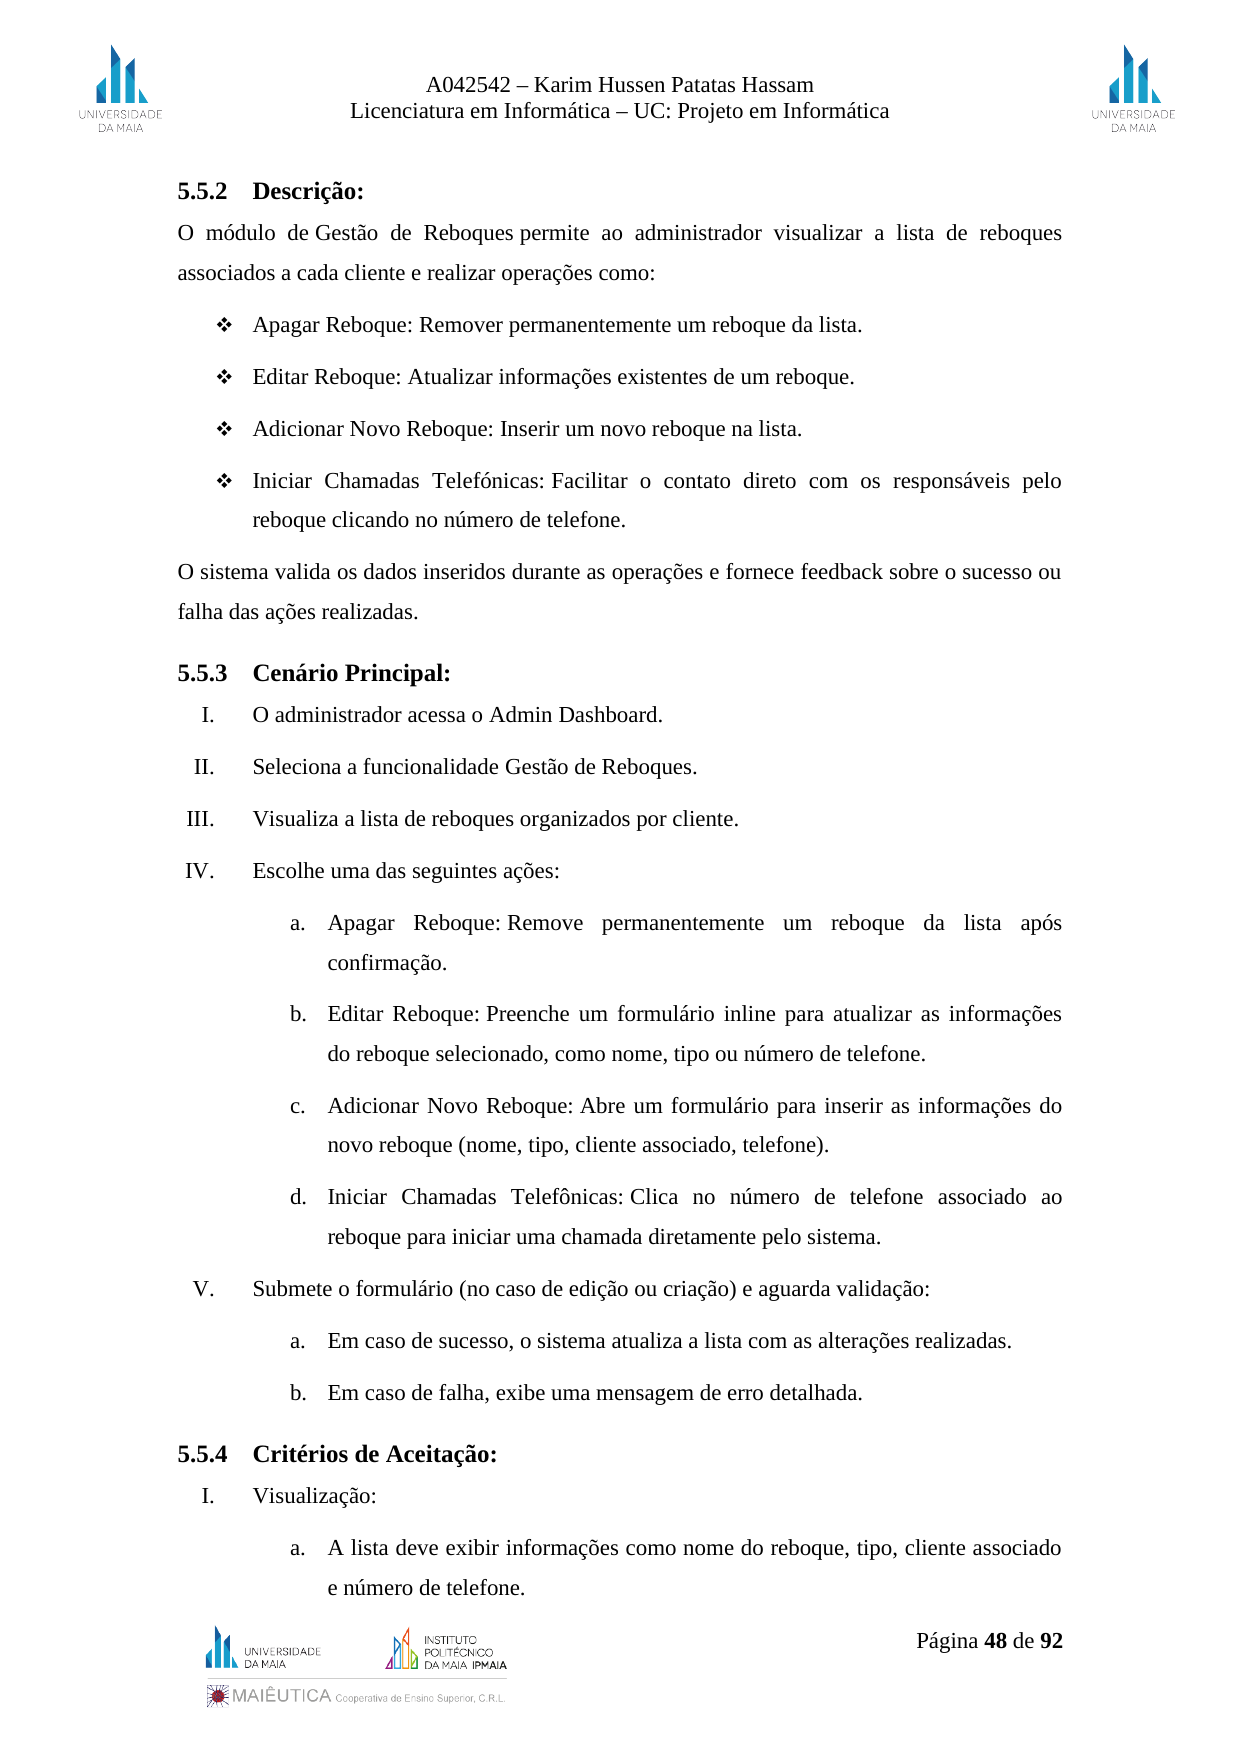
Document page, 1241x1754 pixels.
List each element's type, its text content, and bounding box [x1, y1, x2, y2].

list Iniciar Chamadas Telefônicas: Clica no número de telefone associado ao reboque para iniciar uma chamada diretamente pelo sistema. [290, 1183, 1063, 1249]
list Iniciar Chamadas Telefónicas: Facilitar o contato direto com os responsáveis pelo reboque clicando no número de telefone. [215, 467, 1063, 533]
list Visualização: [215, 1482, 1063, 1509]
subtitle Critérios de Aceitação: [177, 1439, 1063, 1468]
picture [177, 1604, 536, 1722]
text O sistema valida os dados inseridos durante as operações e fornece feedback sobre o sucesso ou falha das ações realizadas. [177, 558, 1063, 624]
list Apagar Reboque: Remover permanentemente um reboque da lista. [215, 311, 1063, 337]
list Submete o formulário (no caso de edição ou criação) e aguarda validação: [215, 1275, 1063, 1301]
list Apagar Reboque: Remove permanentemente um reboque da lista após confirmação. [290, 909, 1063, 975]
list Em caso de sucesso, o sistema atualiza a lista com as alterações realizadas. [290, 1327, 1063, 1353]
list Visualiza a lista de reboques organizados por cliente. [215, 805, 1063, 831]
list Adicionar Novo Reboque: Inserir um novo reboque na lista. [215, 415, 1063, 441]
list Seleciona a funcionalidade Gestão de Reboques. [215, 753, 1063, 779]
list Editar Reboque: Atualizar informações existentes de um reboque. [215, 363, 1063, 389]
subtitle Cenário Principal: [177, 658, 1063, 687]
list Em caso de falha, exibe uma mensagem de erro detalhada. [290, 1379, 1063, 1405]
text O módulo de Gestão de Reboques permite ao administrador visualizar a lista de reboques associados a cada cliente e realizar operações como: [177, 219, 1063, 285]
list Escolhe uma das seguintes ações: [215, 857, 1063, 883]
list Adicionar Novo Reboque: Abre um formulário para inserir as informações do novo reboque (nome, tipo, cliente associado, telefone). [290, 1092, 1063, 1158]
list Editar Reboque: Preenche um formulário inline para atualizar as informações do reboque selecionado, como nome, tipo ou número de telefone. [290, 1001, 1063, 1066]
list A lista deve exibir informações como nome do reboque, tipo, cliente associado e número de telefone. [290, 1534, 1063, 1600]
picture [1080, 32, 1191, 148]
picture [67, 32, 178, 148]
list O administrador acessa o Admin Dashboard. [215, 701, 1063, 727]
subtitle Descrição: [177, 176, 1063, 205]
